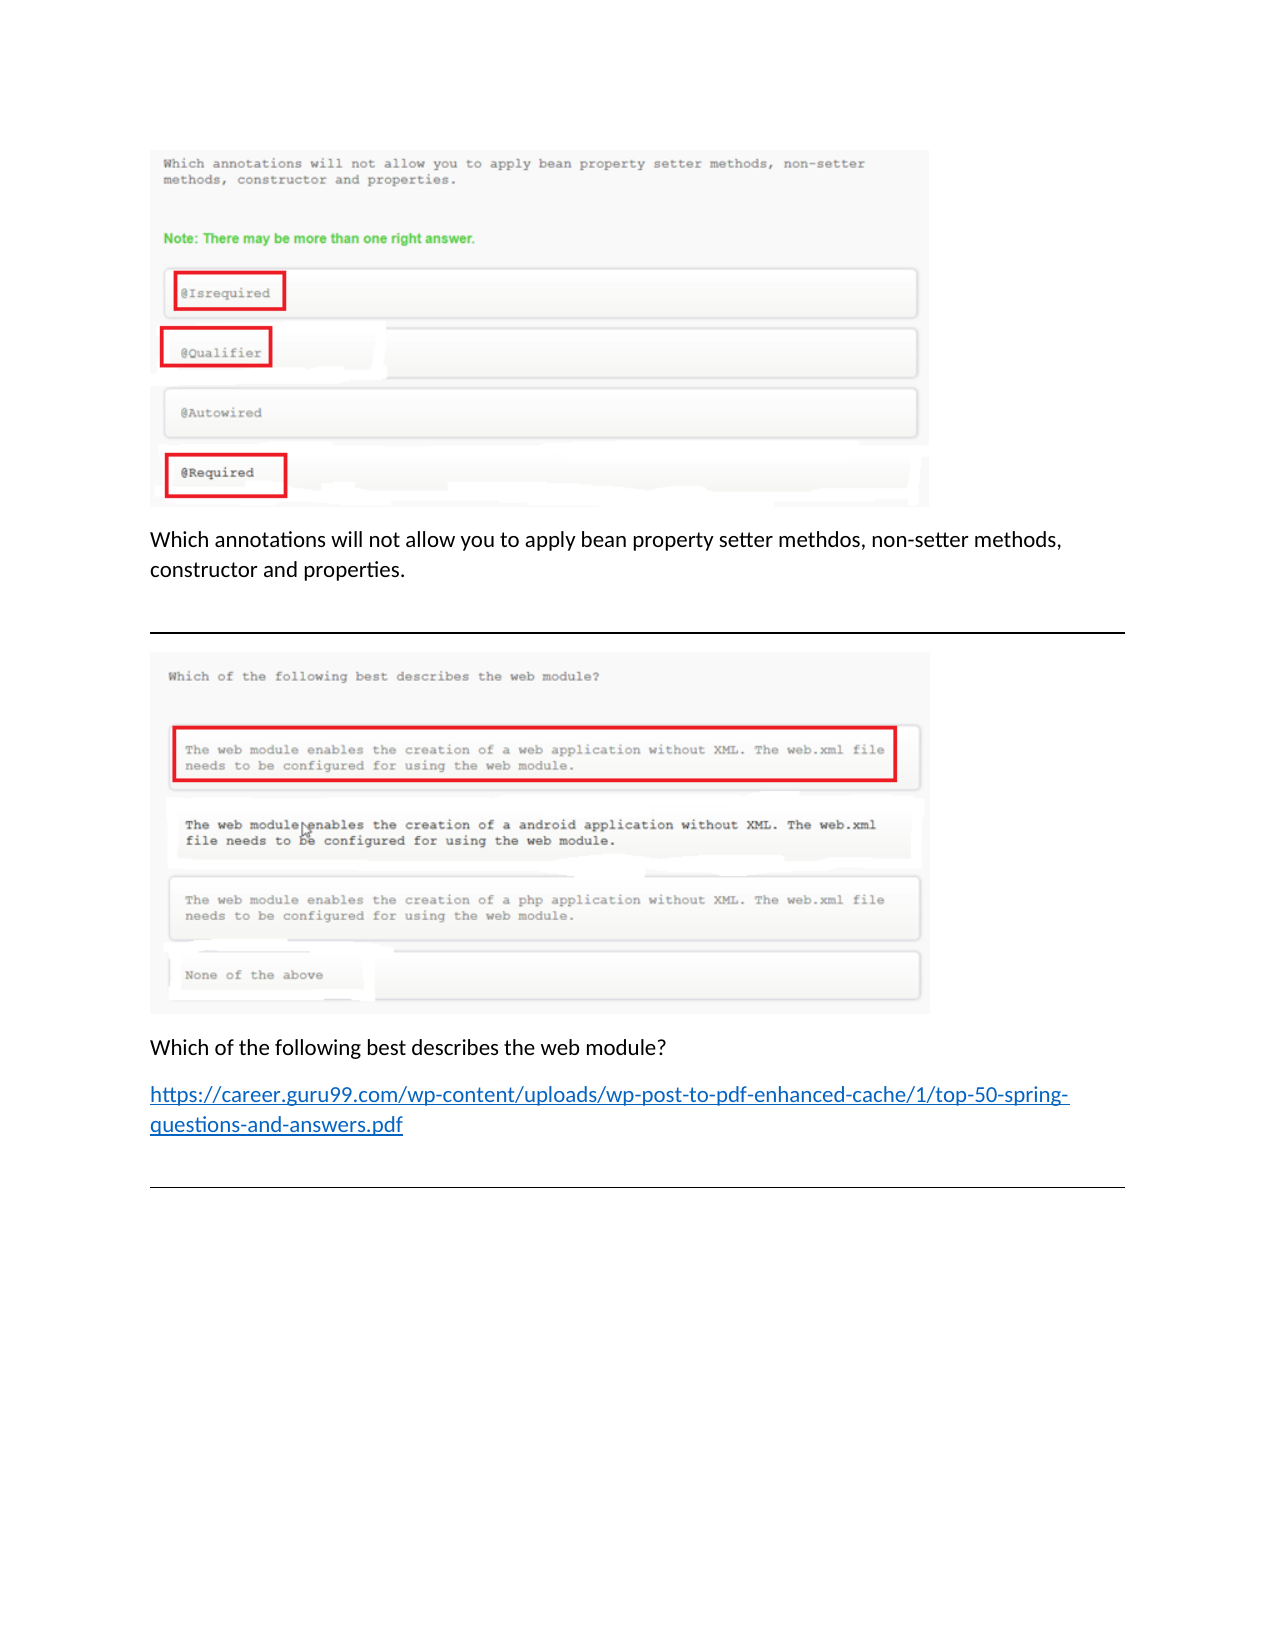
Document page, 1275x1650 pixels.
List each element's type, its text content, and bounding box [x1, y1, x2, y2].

text Which of the following best describes the web module? [150, 1033, 1125, 1061]
picture [150, 150, 929, 507]
picture [150, 652, 930, 1014]
text Which annotations will not allow you to apply bean property setter methdos, non-setter methods, constructor and properties. [150, 525, 1125, 583]
text https://career.guru99.com/wp-content/uploads/wp-post-to-pdf-enhanced-cache/1/top-50-spring-questions-and-answers.pdf [150, 1080, 1125, 1138]
